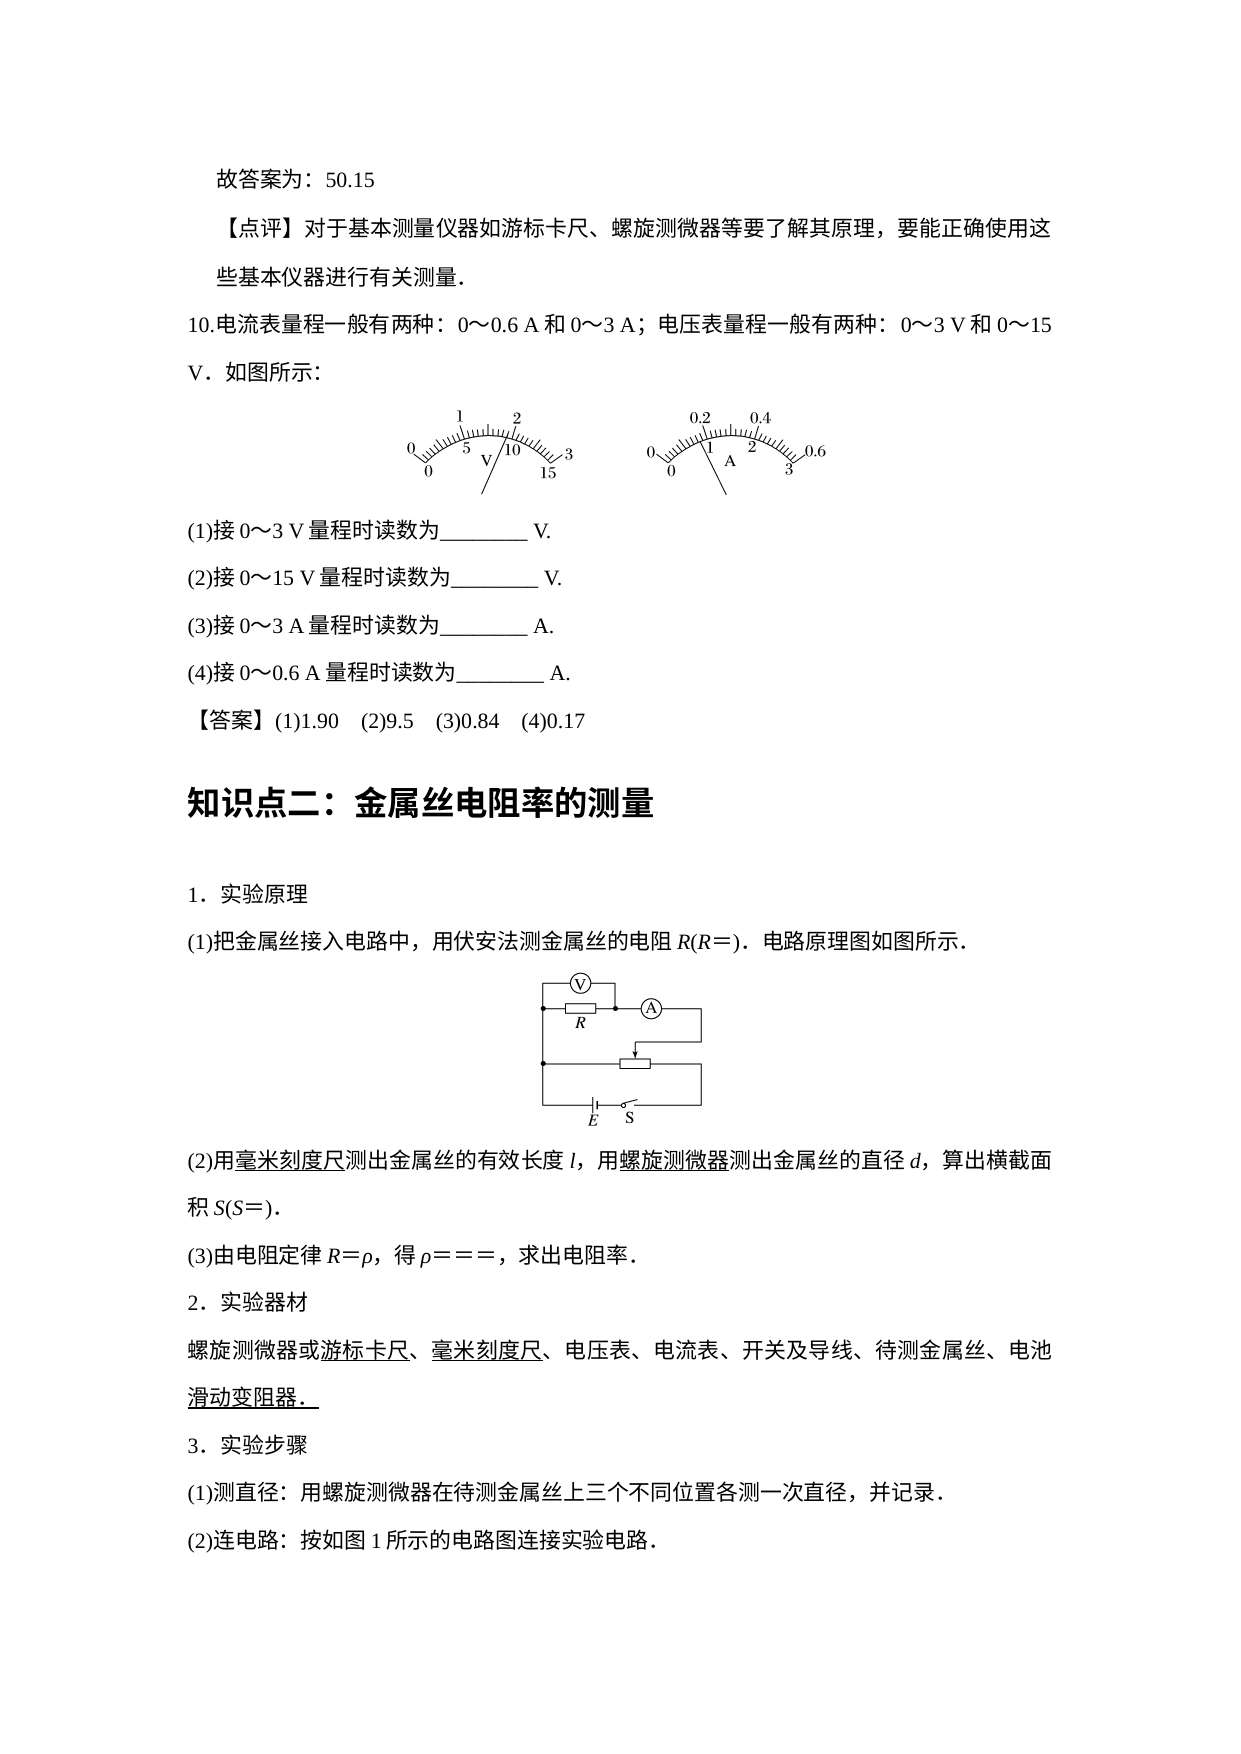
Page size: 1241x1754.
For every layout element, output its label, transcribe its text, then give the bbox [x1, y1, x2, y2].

text 3．实验步骤 [187, 1428, 1053, 1459]
text (2)用毫米刻度尺测出金属丝的有效长度l，用螺旋测微器测出金属丝的直径d，算出横截面积S(S＝)． [187, 1143, 1053, 1222]
text (3)接0～3 A量程时读数为________ A. [187, 608, 1053, 639]
text (4)接0～0.6 A量程时读数为________ A. [187, 655, 1053, 687]
text (1)把金属丝接入电路中，用伏安法测金属丝的电阻R(R＝)．电路原理图如图所示． [187, 924, 1053, 956]
text 【点评】对于基本测量仪器如游标卡尺、螺旋测微器等要了解其原理，要能正确使用这些基本仪器进行有关测量． [216, 210, 1053, 292]
text 【答案】(1)1.90 (2)9.5 (3)0.84 (4)0.17 [187, 703, 1053, 734]
subtitle 知识点二：金属丝电阻率的测量 [187, 777, 1053, 825]
text 2．实验器材 [187, 1285, 1053, 1317]
text 故答案为：50.15 [216, 162, 1053, 194]
picture [531, 971, 710, 1128]
text 10.电流表量程一般有两种：0～0.6 A和0～3 A；电压表量程一般有两种：0～3 V和0～15 V．如图所示： [187, 307, 1053, 387]
picture [404, 402, 836, 498]
text (1)测直径：用螺旋测微器在待测金属丝上三个不同位置各测一次直径，并记录． [187, 1475, 1053, 1507]
text 螺旋测微器或游标卡尺、毫米刻度尺、电压表、电流表、开关及导线、待测金属丝、电池、滑动变阻器． [187, 1333, 1053, 1412]
text (3)由电阻定律R＝ρ，得ρ＝＝＝，求出电阻率． [187, 1238, 1053, 1269]
text (2)连电路：按如图1所示的电路图连接实验电路． [187, 1523, 1053, 1554]
text (1)接0～3 V量程时读数为________ V. [187, 513, 1053, 544]
text 1．实验原理 [187, 877, 1053, 908]
text (2)接0～15 V量程时读数为________ V. [187, 560, 1053, 592]
